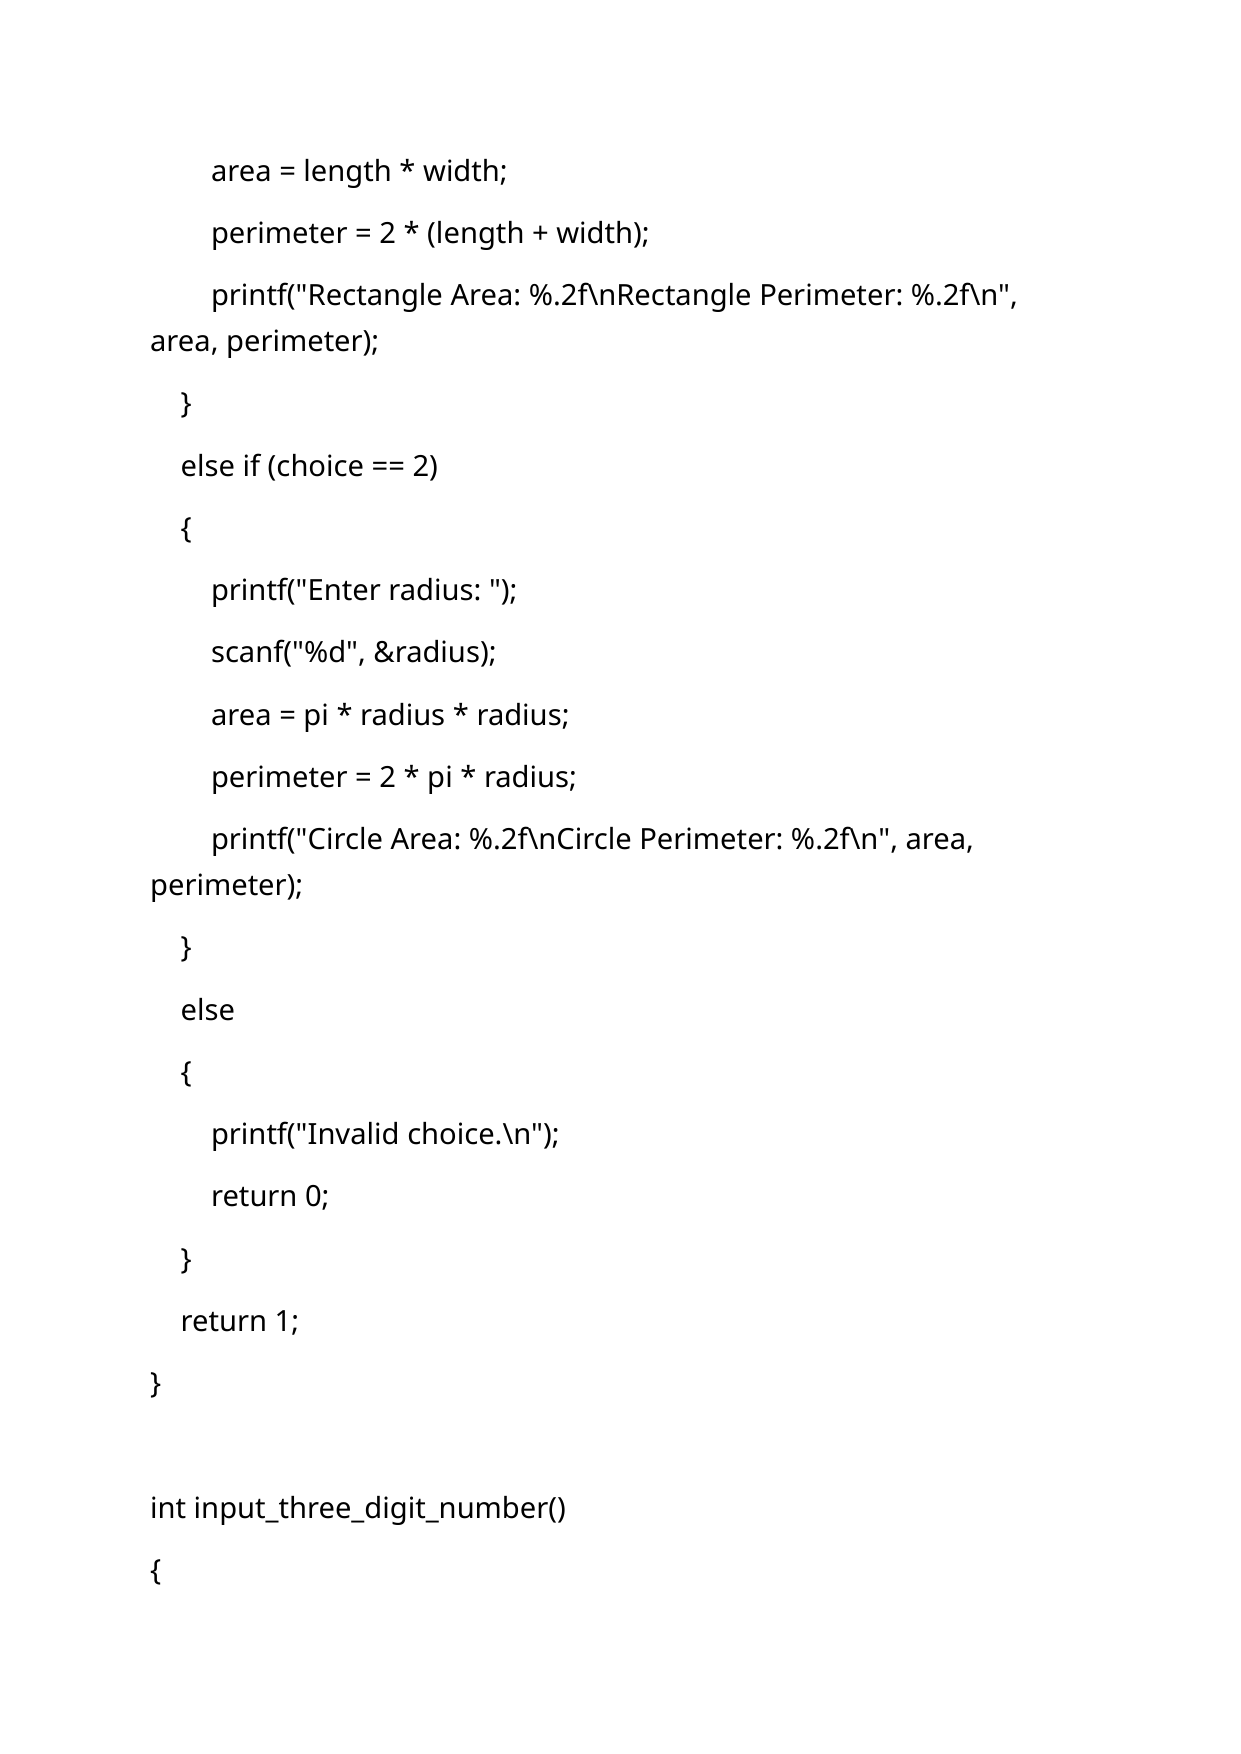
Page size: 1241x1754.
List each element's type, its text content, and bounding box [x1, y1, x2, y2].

text printf("Circle Area: %.2f\nCircle Perimeter: %.2f\n", area, perimeter); [150, 818, 1090, 904]
text { [150, 507, 1090, 547]
text } [150, 1238, 1090, 1278]
text } [150, 1362, 1090, 1402]
text area = length * width; [150, 150, 1090, 190]
text } [150, 926, 1090, 966]
text } [150, 382, 1090, 422]
text printf("Rectangle Area: %.2f\nRectangle Perimeter: %.2f\n", area, perimeter); [150, 274, 1090, 360]
text return 1; [150, 1300, 1090, 1340]
text perimeter = 2 * pi * radius; [150, 756, 1090, 796]
text printf("Enter radius: "); [150, 569, 1090, 609]
text printf("Invalid choice.\n"); [150, 1113, 1090, 1153]
text int input_three_digit_number() [150, 1487, 1090, 1527]
text { [150, 1051, 1090, 1091]
text return 0; [150, 1176, 1090, 1215]
text scanf("%d", &radius); [150, 632, 1090, 671]
text else if (choice == 2) [150, 445, 1090, 484]
text perimeter = 2 * (length + width); [150, 212, 1090, 252]
text area = pi * radius * radius; [150, 694, 1090, 734]
text { [150, 1549, 1090, 1589]
text else [150, 989, 1090, 1028]
